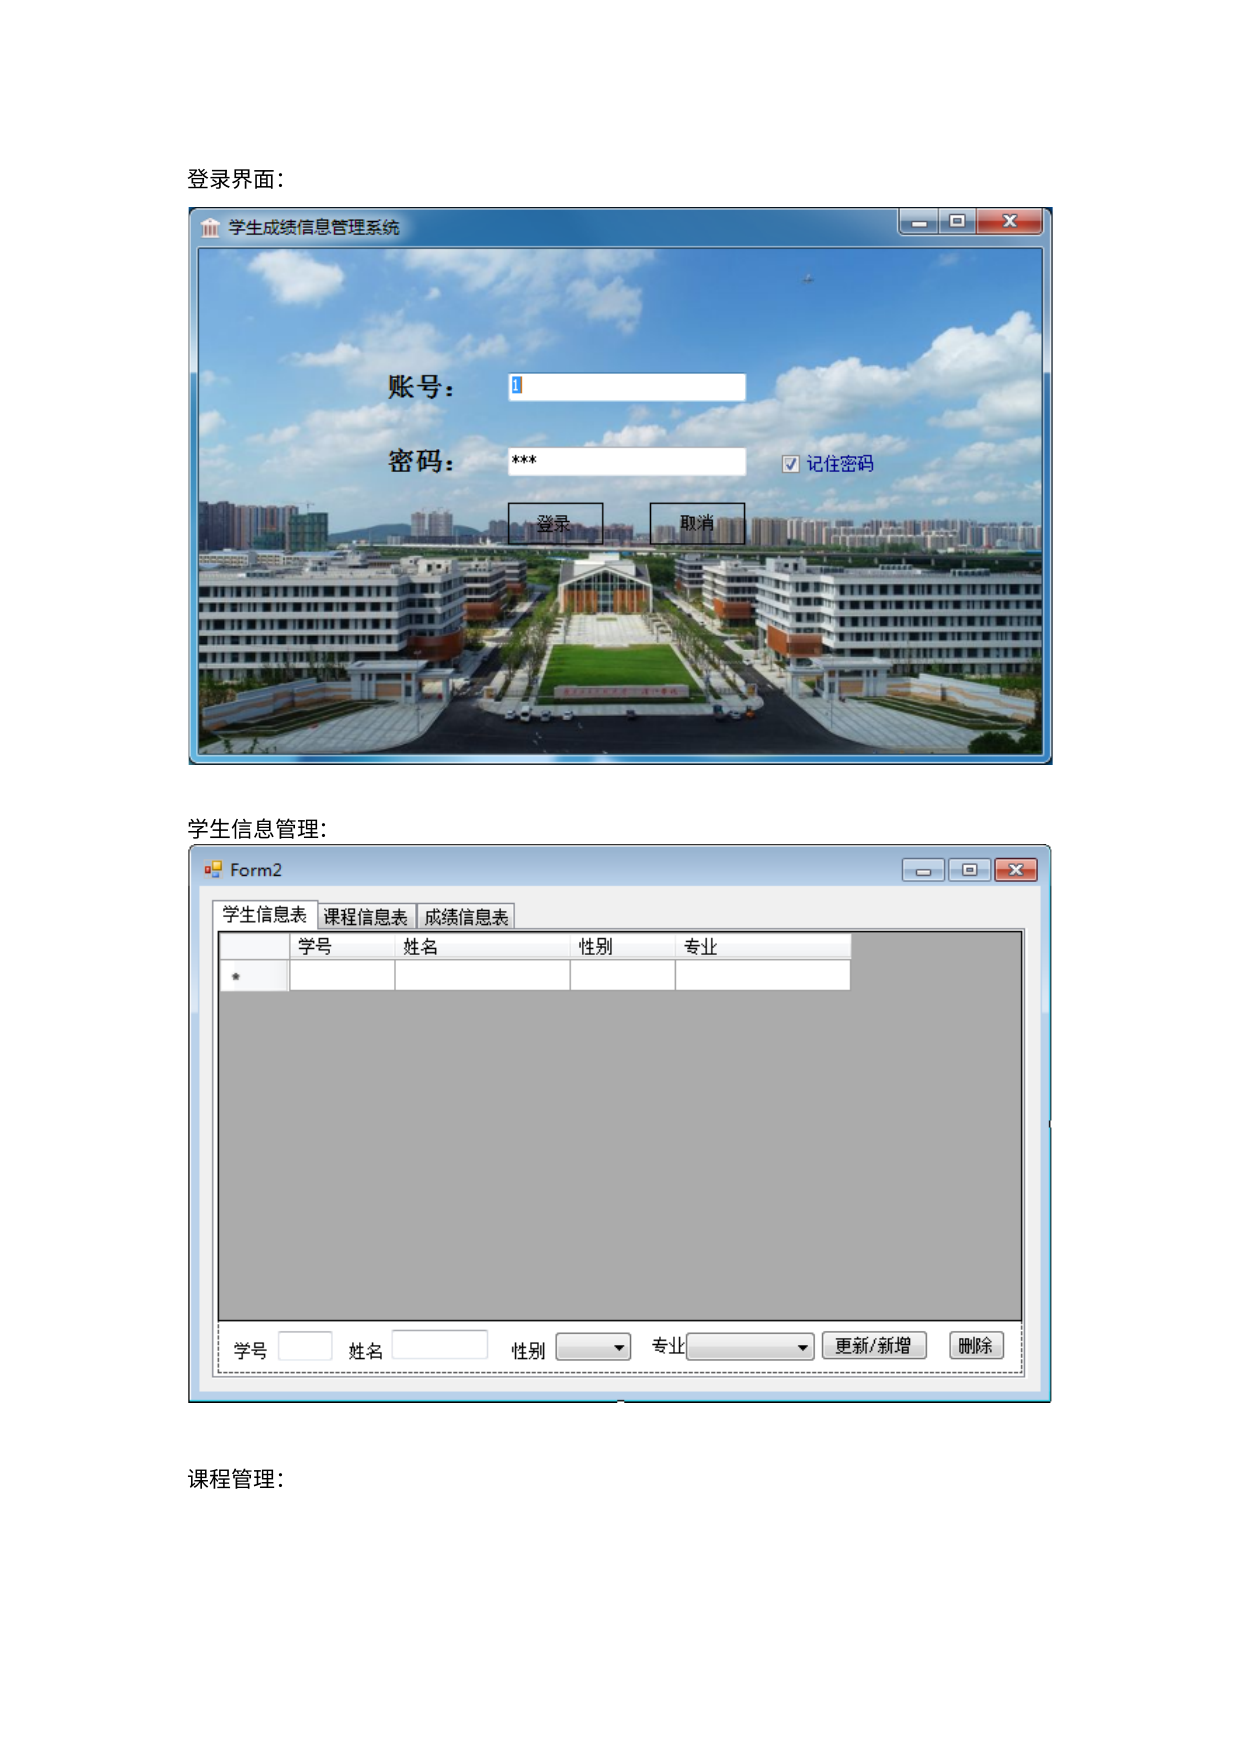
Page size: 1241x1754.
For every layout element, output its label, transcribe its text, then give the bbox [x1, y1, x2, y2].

text 课程管理： [187, 1462, 1053, 1494]
text 登录界面： [187, 162, 1053, 194]
picture [187, 844, 1052, 1403]
text 学生信息管理： [187, 812, 1053, 844]
picture [188, 207, 1053, 765]
